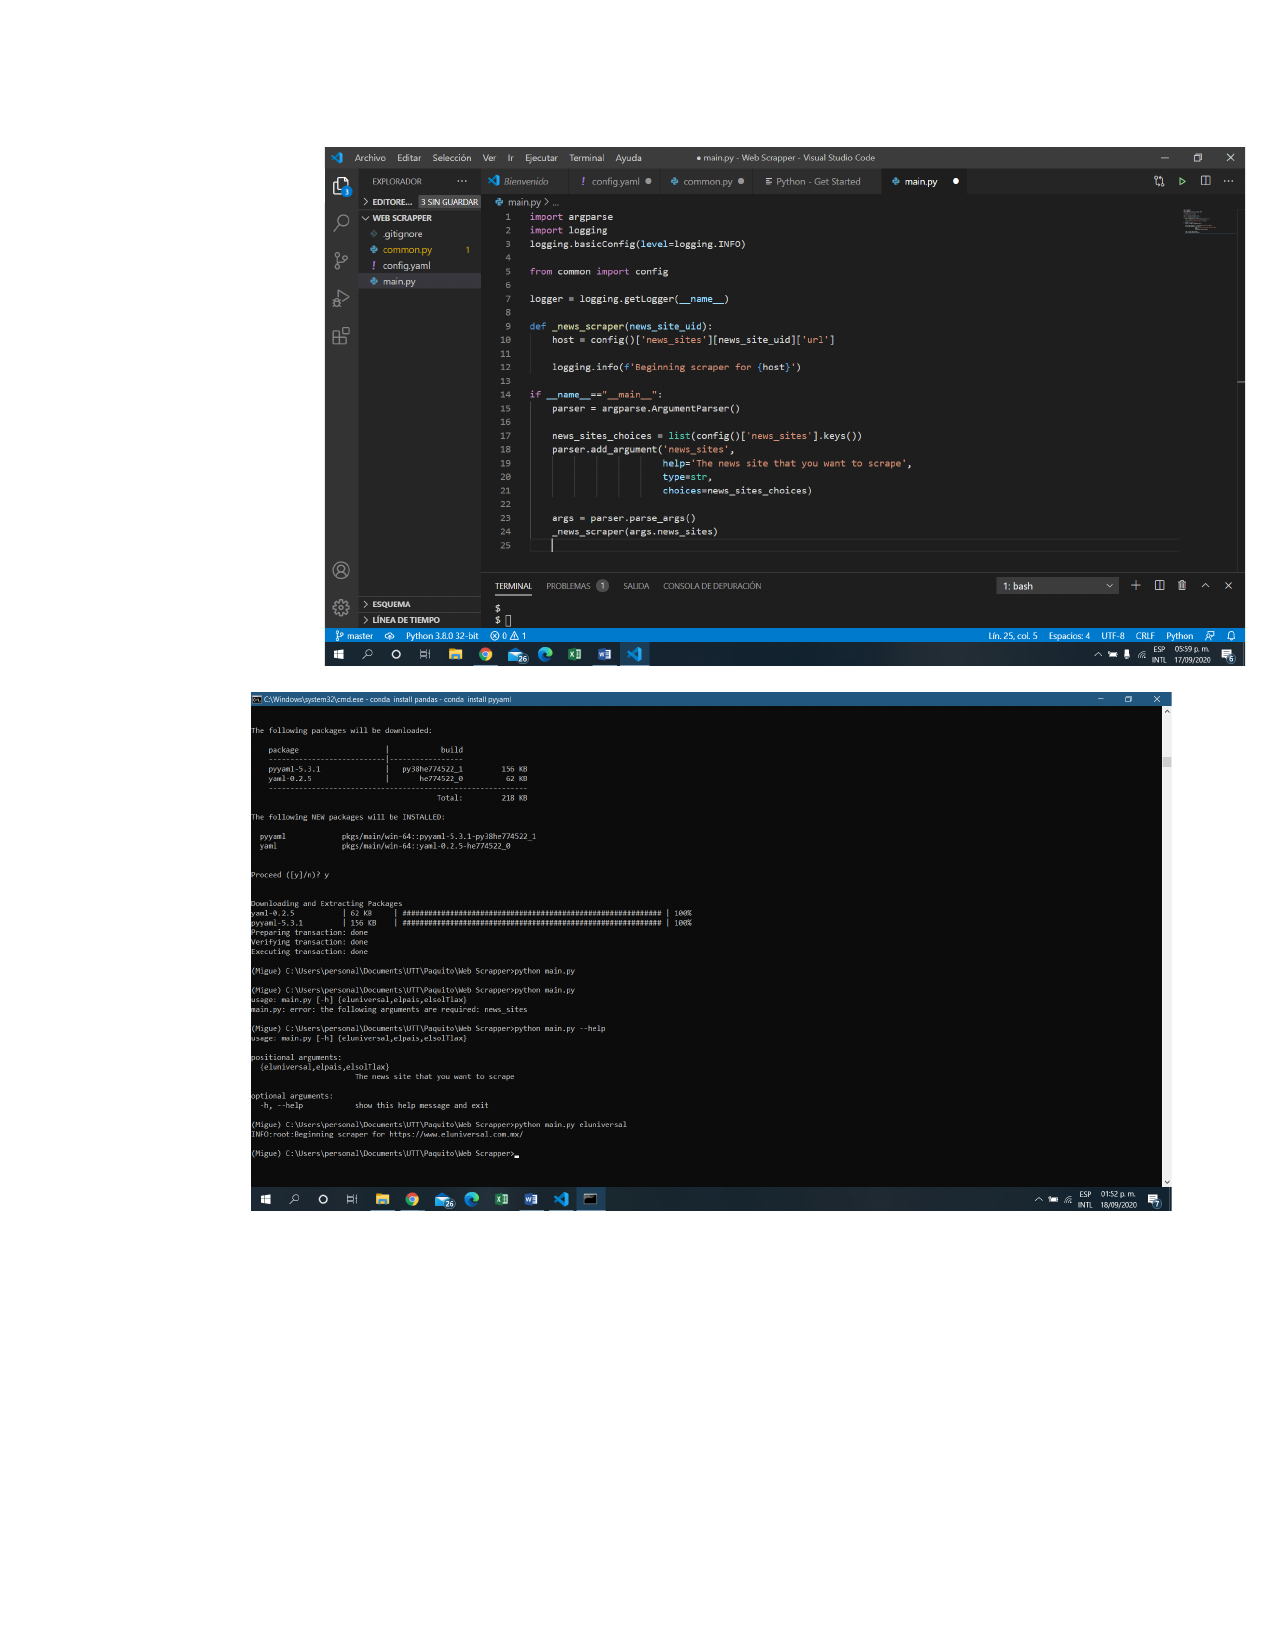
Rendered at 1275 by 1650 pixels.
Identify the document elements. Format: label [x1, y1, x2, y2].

picture [324, 147, 1246, 666]
picture [251, 692, 1172, 1211]
